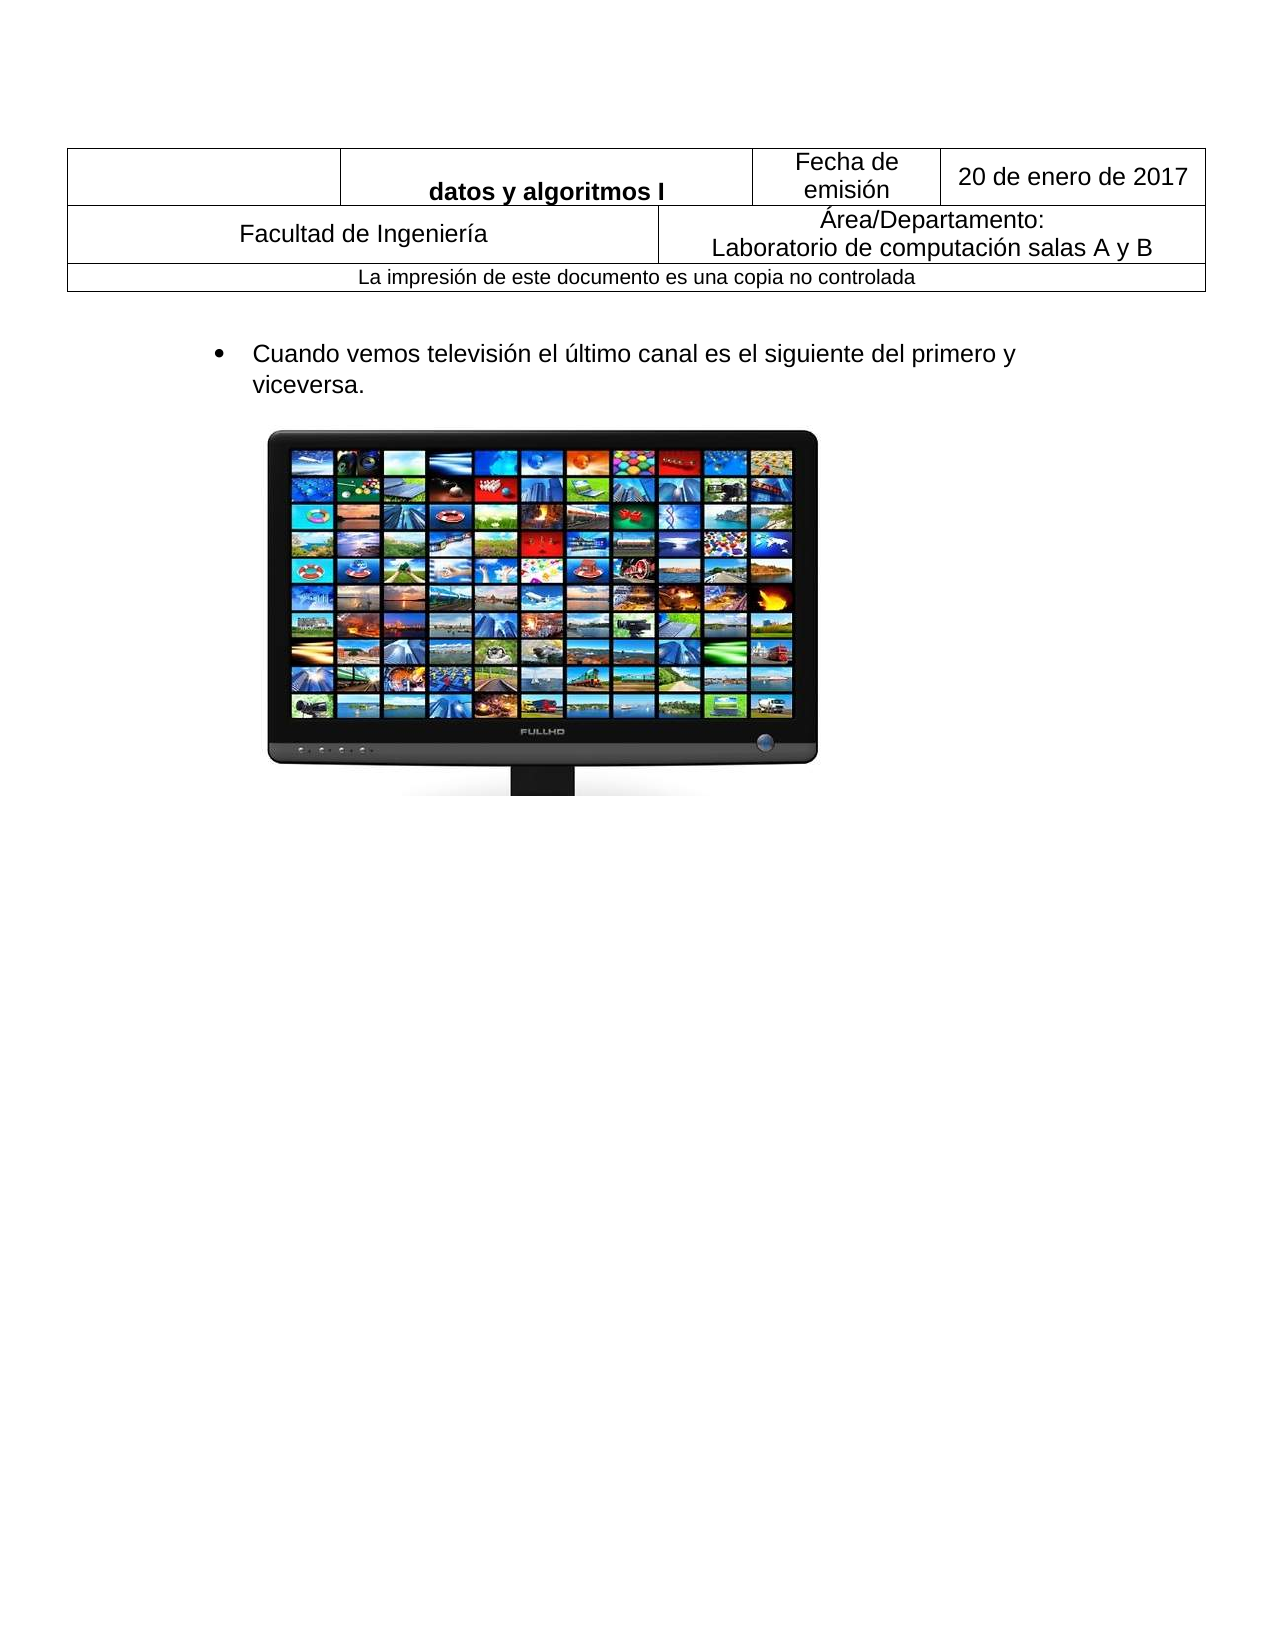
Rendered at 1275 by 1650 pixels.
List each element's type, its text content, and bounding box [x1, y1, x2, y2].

table_cell Facultad de Ingeniería [68, 206, 658, 262]
table_cell 20 de enero de 2017 [941, 149, 1205, 205]
list Cuando vemos televisión el último canal es el siguiente del primero y viceversa. [215, 339, 1098, 399]
table_cell Área/Departamento: Laboratorio de computación salas A y B [659, 206, 1205, 262]
table_cell La impresión de este documento es una copia no controlada [68, 264, 1205, 291]
picture [252, 401, 844, 796]
table_cell Fecha de emisión [753, 149, 940, 205]
